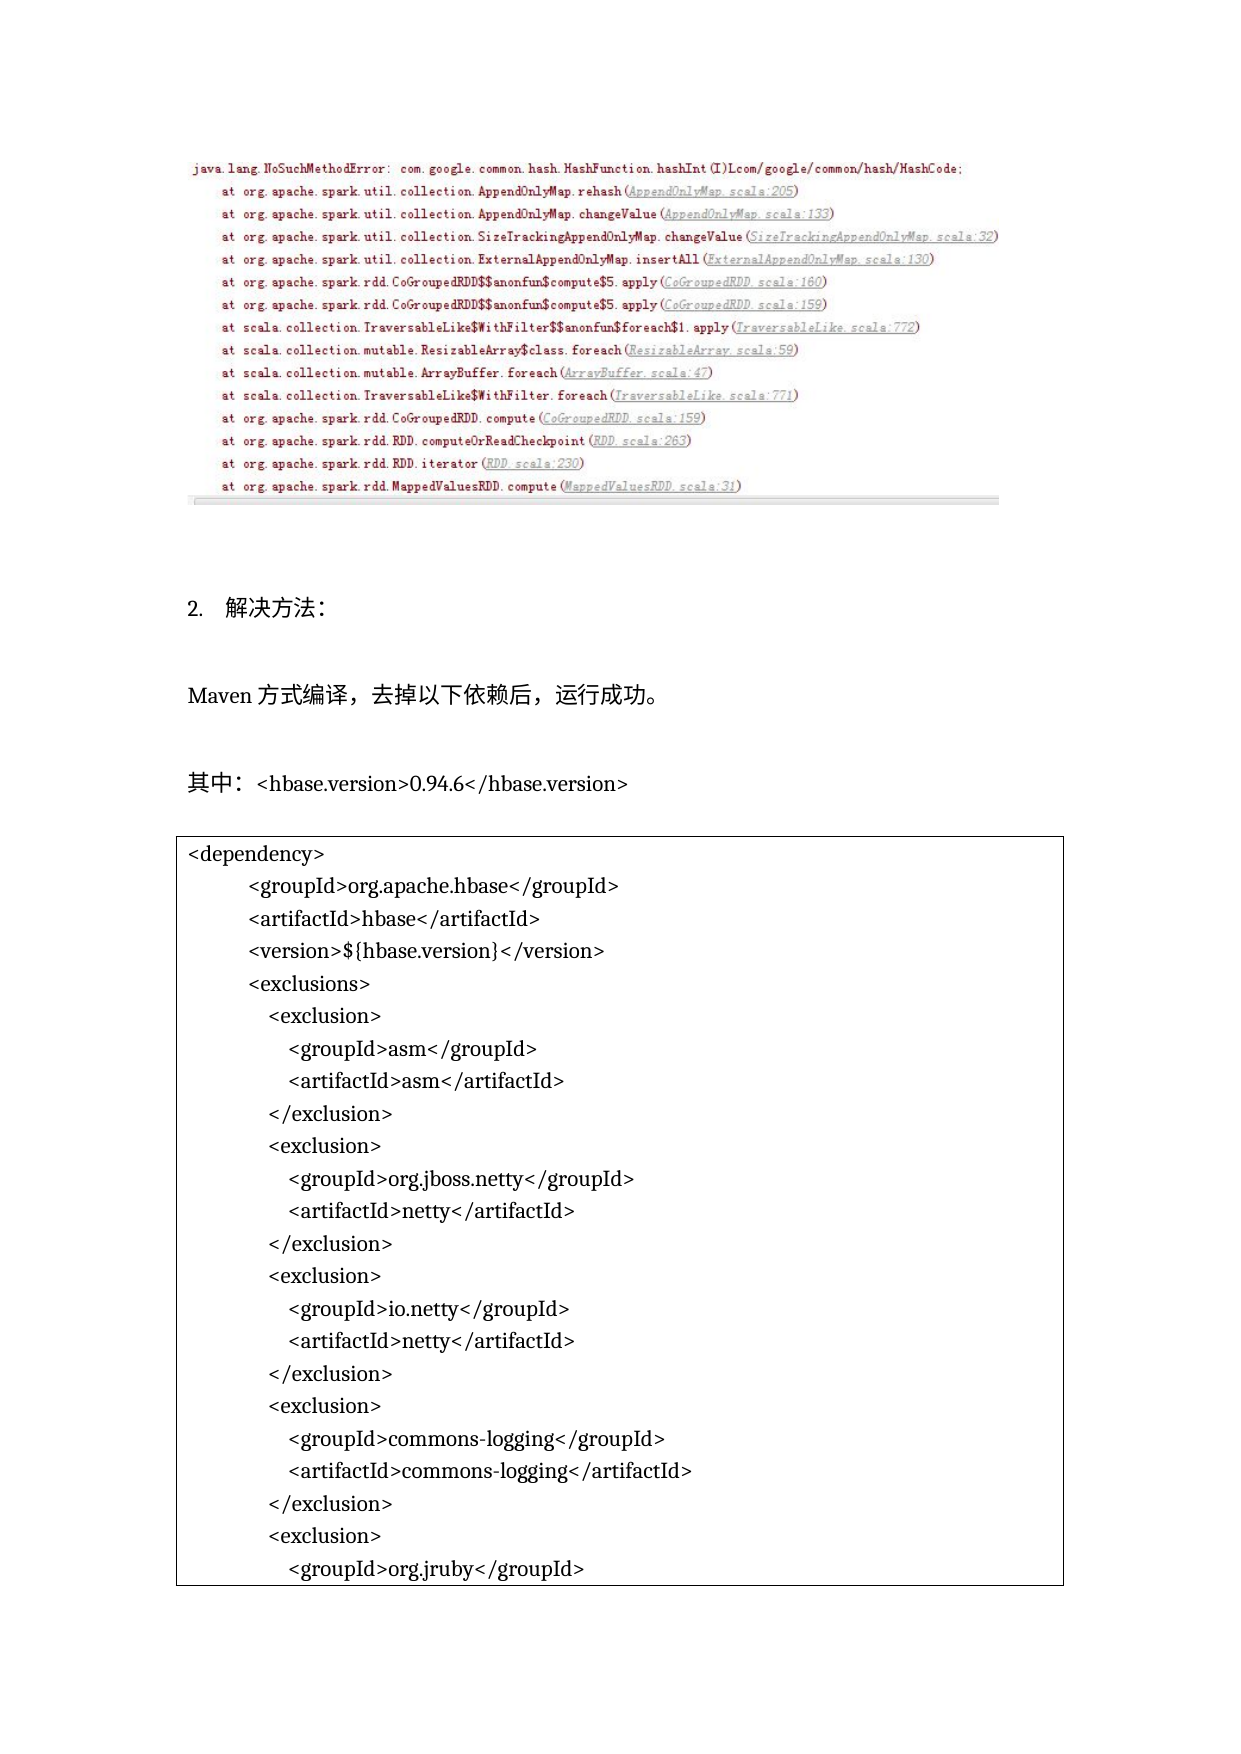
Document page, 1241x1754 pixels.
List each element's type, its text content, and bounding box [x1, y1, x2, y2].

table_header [177, 837, 1063, 1585]
text 其中：<hbase.version>0.94.6</hbase.version> [187, 749, 1053, 814]
text Maven方式编译，去掉以下依赖后，运行成功。 [187, 661, 1053, 726]
list 解决方法： [187, 574, 1053, 639]
picture [187, 162, 999, 505]
